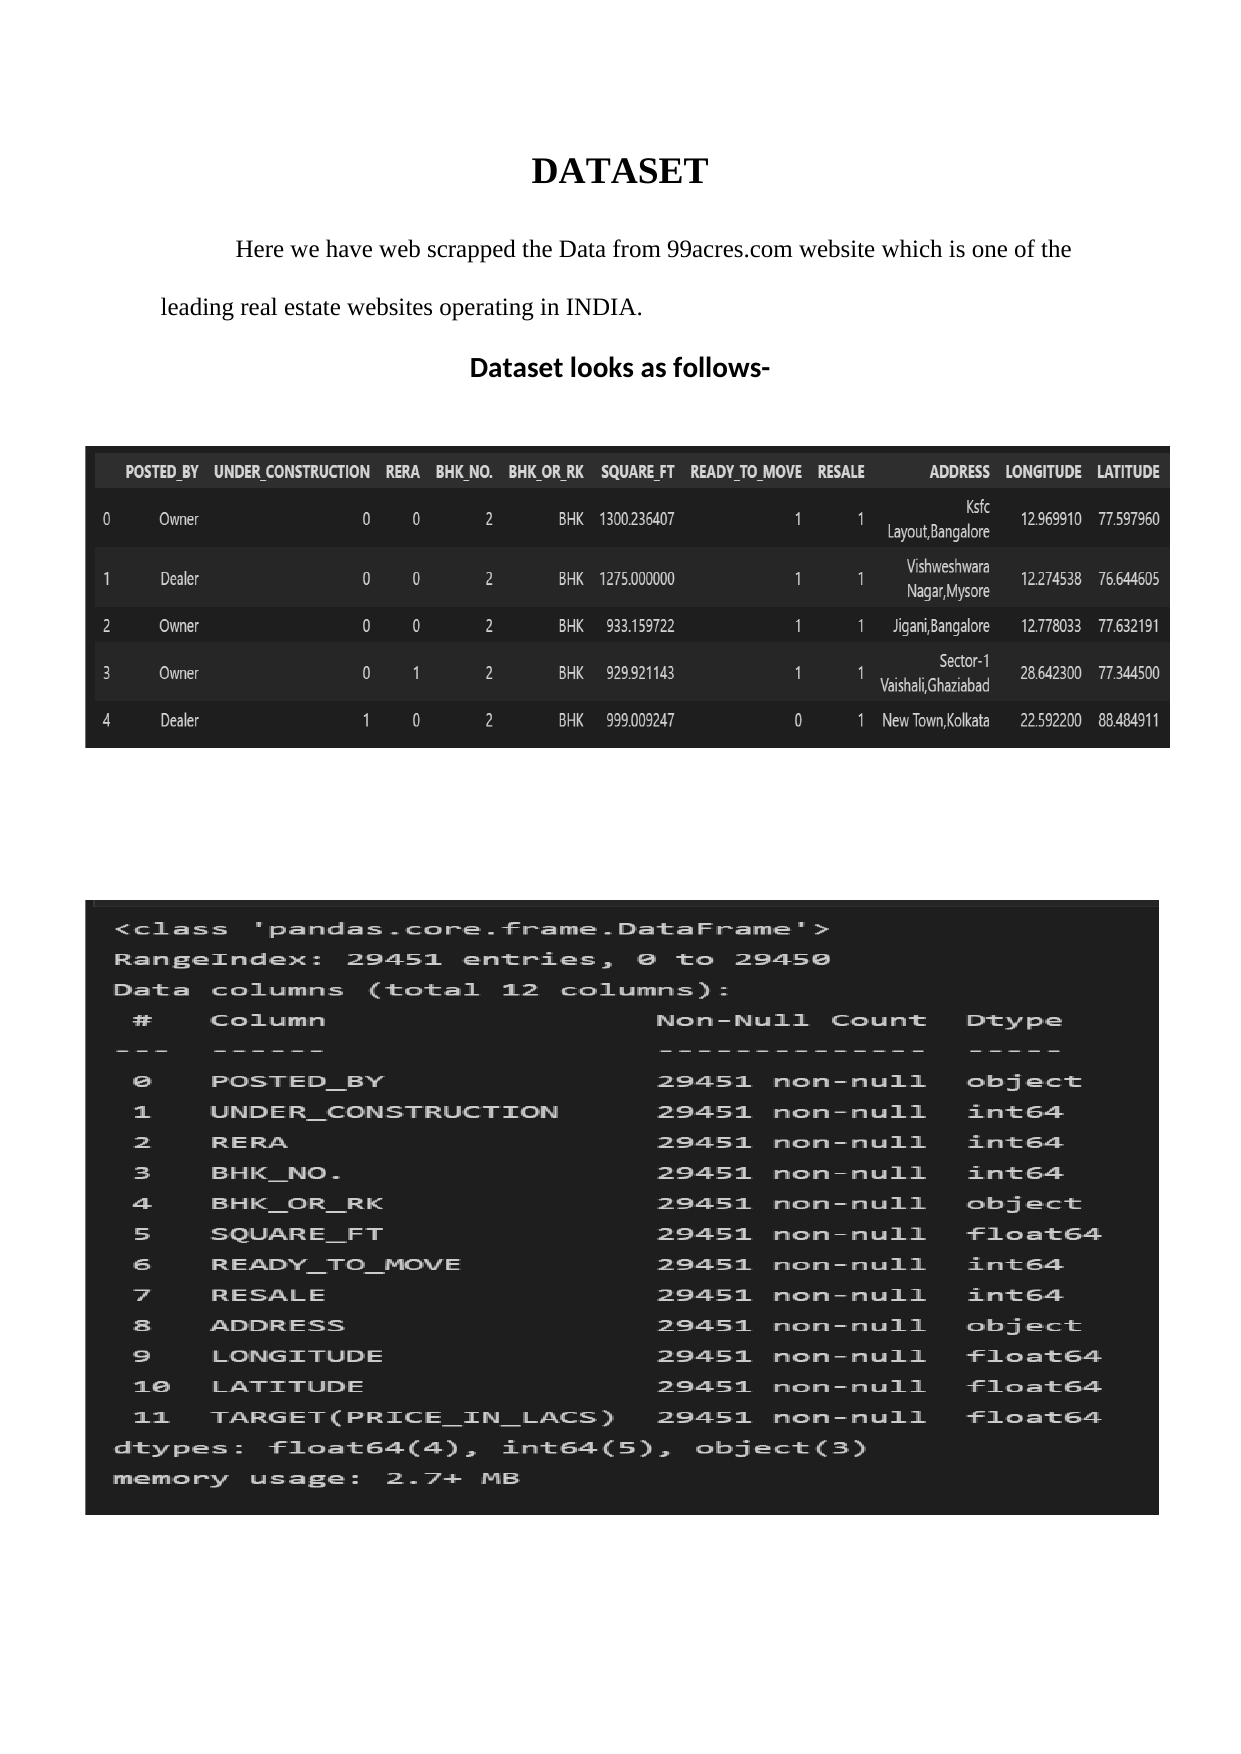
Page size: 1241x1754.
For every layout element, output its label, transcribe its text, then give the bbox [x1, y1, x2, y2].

picture [85, 900, 1159, 1515]
subtitle DATASET [175, 148, 1065, 191]
picture [85, 446, 1170, 748]
text Here we have web scrapped the Data from 99acres.com website which is one of the leading real estate websites operating in INDIA. [160, 234, 1101, 321]
subtitle Dataset looks as follows- [175, 349, 1065, 385]
